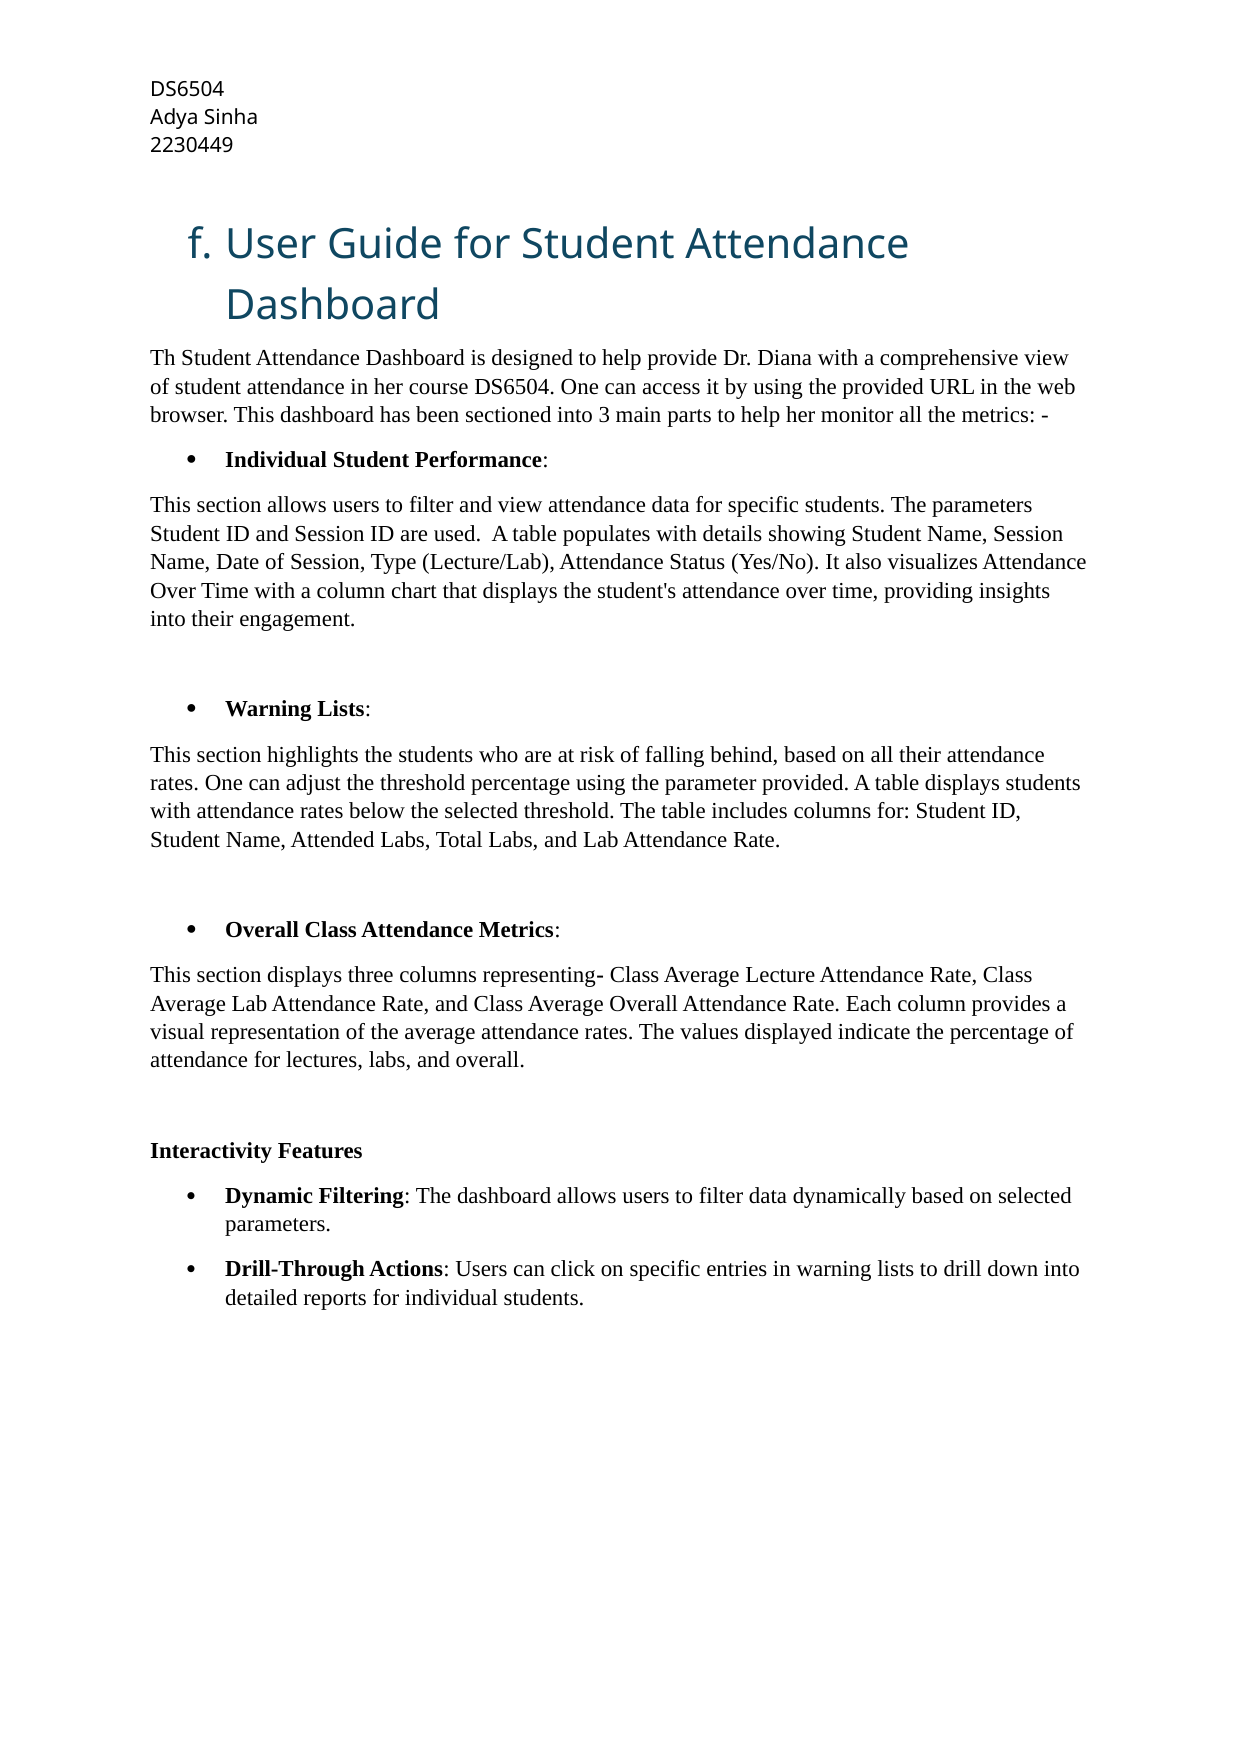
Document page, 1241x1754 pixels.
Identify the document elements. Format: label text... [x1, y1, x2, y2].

text This section highlights the students who are at risk of falling behind, based on all their attendance rates. One can adjust the threshold percentage using the parameter provided. A table displays students with attendance rates below the selected threshold. The table includes columns for: Student ID, Student Name, Attended Labs, Total Labs, and Lab Attendance Rate. [150, 741, 1090, 852]
text Th Student Attendance Dashboard is designed to help provide Dr. Diana with a comprehensive view of student attendance in her course DS6504. One can access it by using the provided URL in the web browser. This dashboard has been sectioned into 3 main parts to help her monitor all the metrics: - [150, 344, 1090, 428]
text This section allows users to filter and view attendance data for specific students. The parameters Student ID and Session ID are used. A table populates with details showing Student Name, Session Name, Date of Session, Type (Lecture/Lab), Attendance Status (Yes/No). It also visualizes Attendance Over Time with a column chart that displays the student's attendance over time, providing insights into their engagement. [150, 492, 1090, 632]
list Warning Lists: [187, 696, 1090, 722]
text This section displays three columns representing- Class Average Lecture Attendance Rate, Class Average Lab Attendance Rate, and Class Average Overall Attendance Rate. Each column provides a visual representation of the average attendance rates. The values displayed indicate the percentage of attendance for lectures, labs, and overall. [150, 961, 1090, 1073]
list Dynamic Filtering: The dashboard allows users to filter data dynamically based on selected parameters. [187, 1182, 1090, 1237]
list Drill-Through Actions: Users can click on specific entries in warning lists to drill down into detailed reports for individual students. [187, 1255, 1090, 1310]
list Individual Student Performance: [187, 446, 1090, 473]
subtitle User Guide for Student Attendance Dashboard [187, 214, 1090, 332]
list Overall Class Attendance Metrics: [187, 916, 1090, 942]
text Interactivity Features [150, 1137, 1090, 1163]
